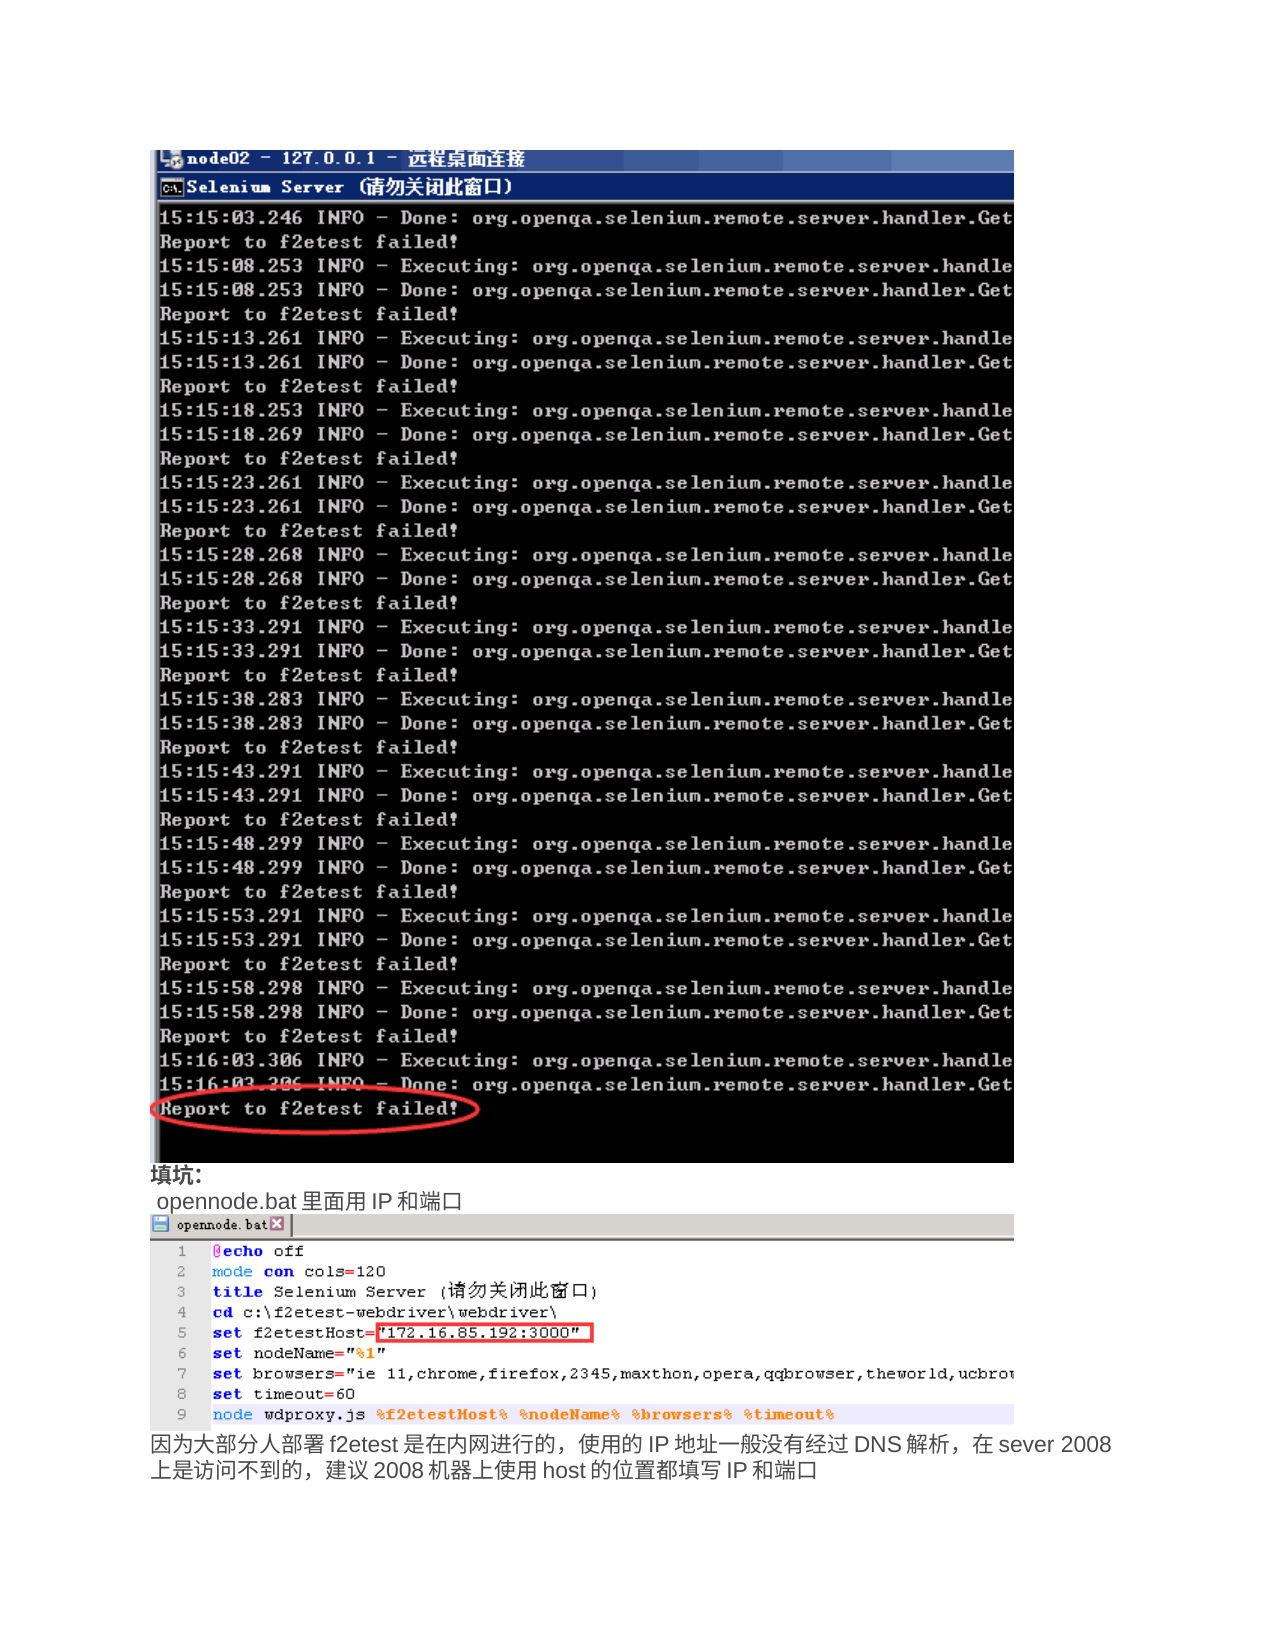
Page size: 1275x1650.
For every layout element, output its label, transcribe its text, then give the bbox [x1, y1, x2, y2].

picture [150, 1214, 1014, 1431]
text 因为大部分人部署f2etest是在内网进行的，使用的IP地址一般没有经过DNS解析，在sever 2008上是访问不到的，建议2008机器上使用host的位置都填写IP和端口 [150, 1431, 1125, 1484]
picture [150, 150, 1014, 1163]
text 填坑： [150, 1163, 1125, 1188]
text opennode.bat里面用IP和端口 [150, 1188, 1125, 1214]
